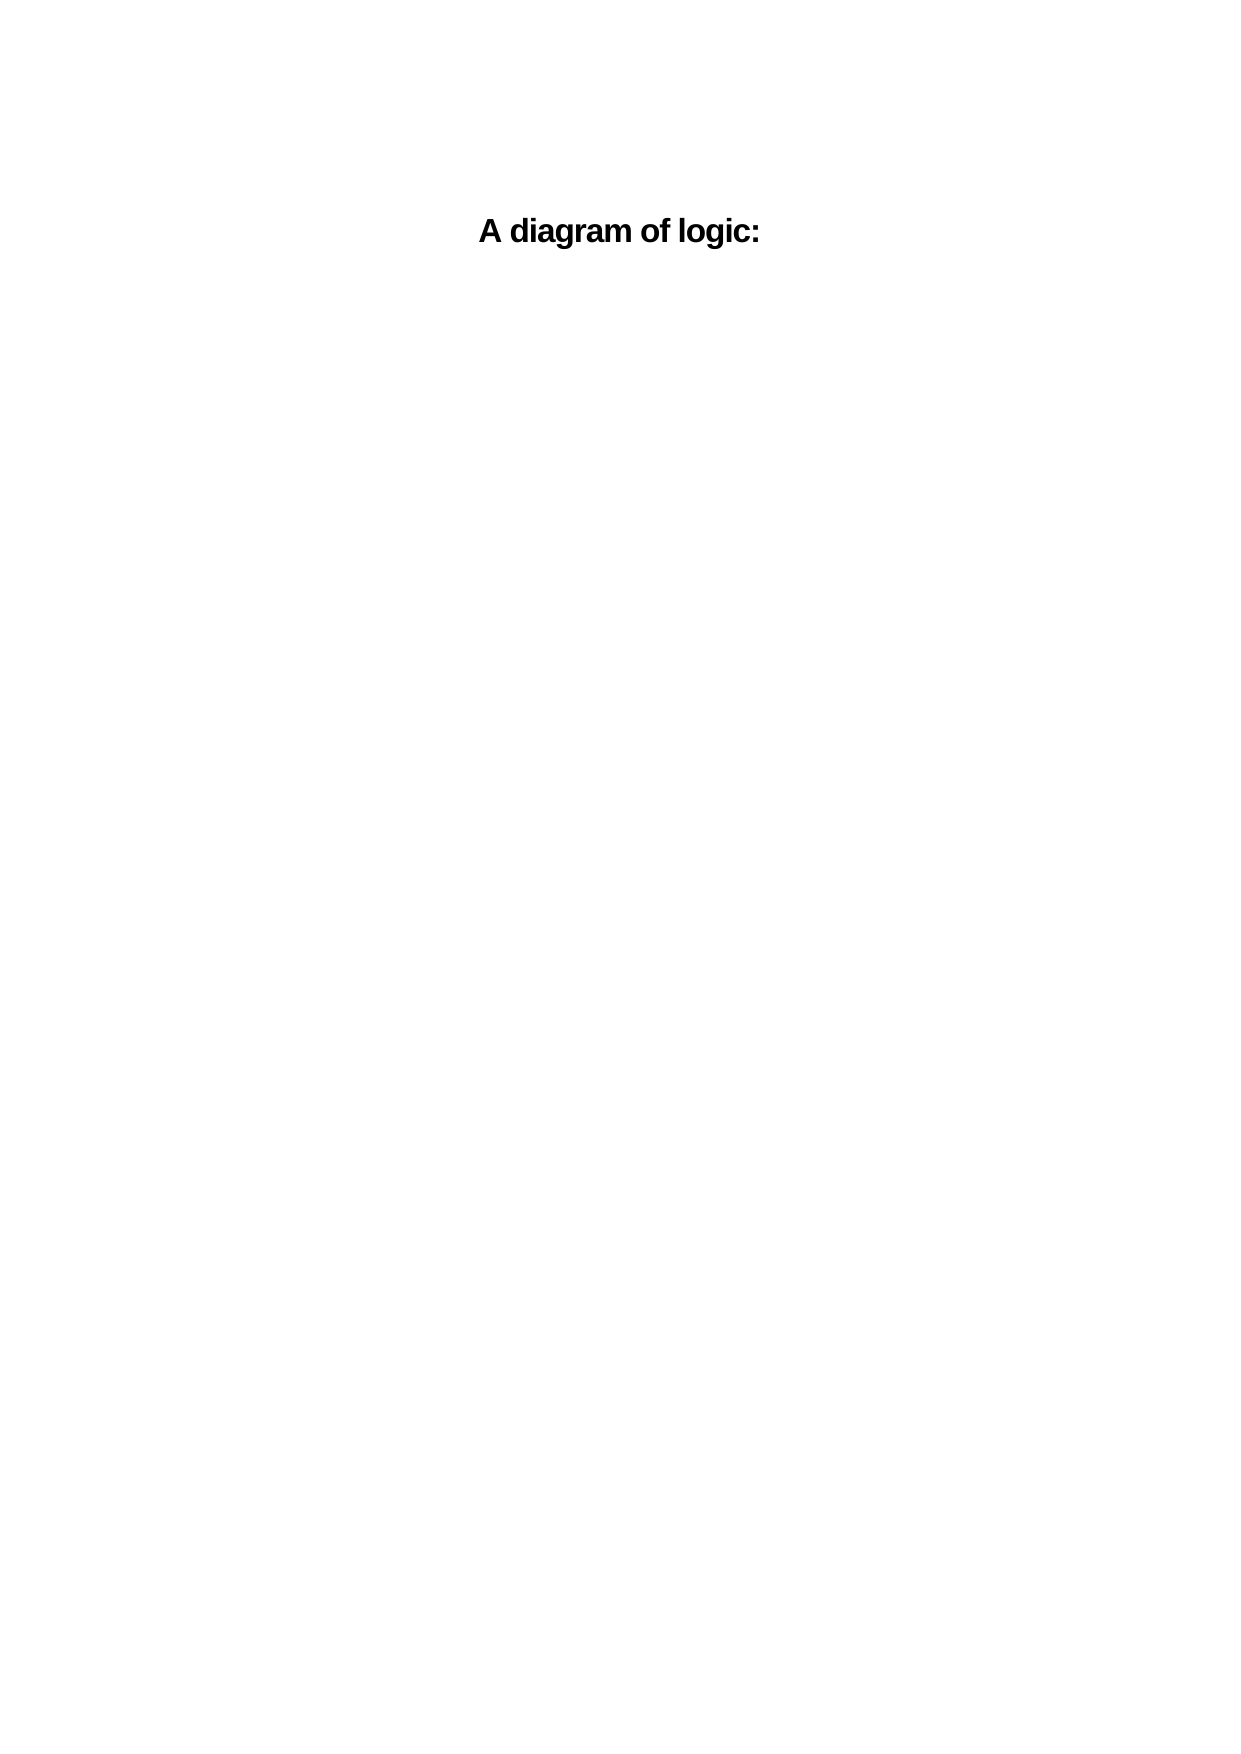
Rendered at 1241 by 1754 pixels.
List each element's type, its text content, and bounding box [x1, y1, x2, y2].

title A diagram of logic: [150, 211, 1090, 249]
